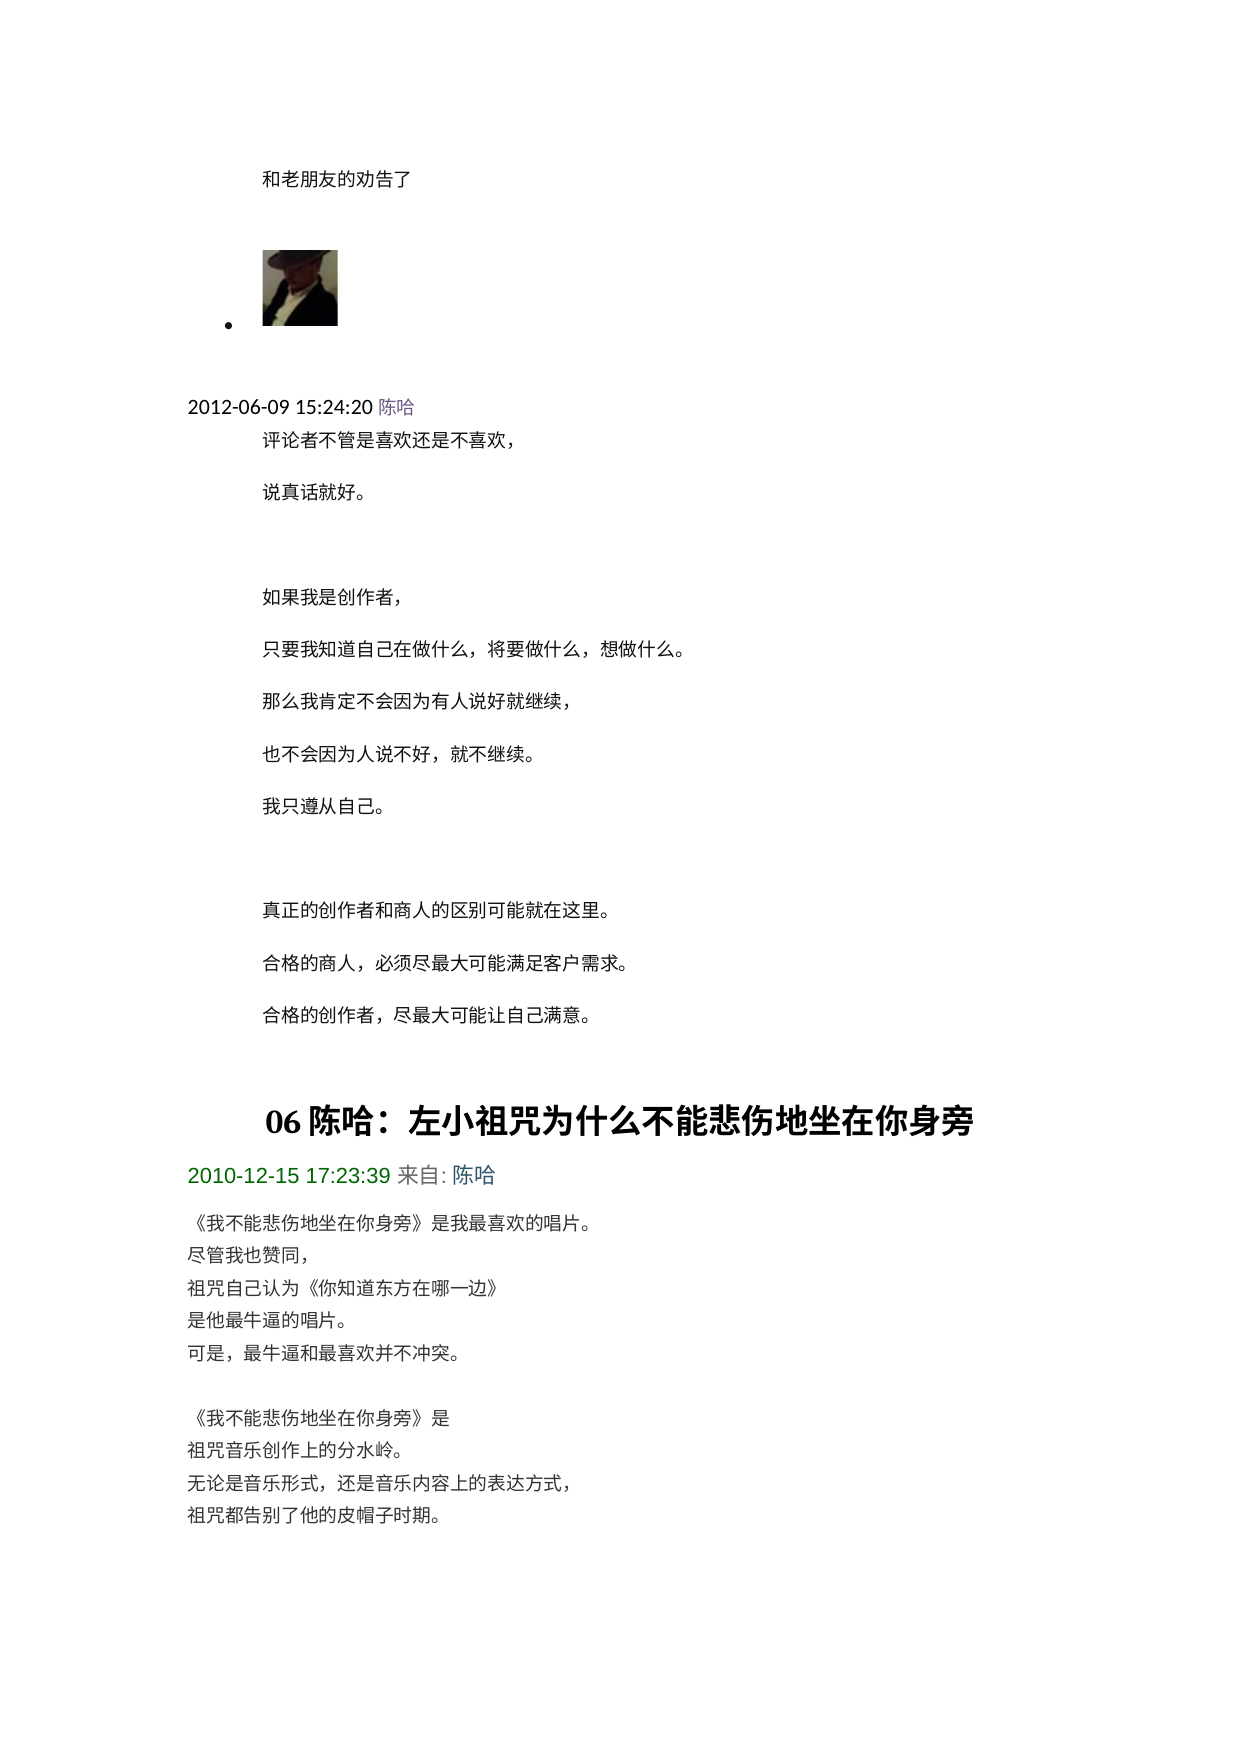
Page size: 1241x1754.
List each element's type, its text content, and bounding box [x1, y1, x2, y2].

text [187, 1206, 1053, 1531]
text 和老朋友的劝告了 [262, 162, 1053, 194]
text 2012-06-09 15:24:20 陈哈 [187, 390, 1053, 423]
picture [262, 250, 338, 326]
text 2010-12-15 17:23:39 来自: 陈哈 [187, 1157, 1053, 1190]
title 06 陈哈：左小祖咒为什么不能悲伤地坐在你身旁 [187, 1086, 1053, 1151]
text 评论者不管是喜欢还是不喜欢， 说真话就好。 如果我是创作者， 只要我知道自己在做什么，将要做什么，想做什么。 那么我肯定不会因为有人说好就继续， 也不会因为人说不好，就不继续。 我只遵从自己。 真正的创作者和商人的区别可能就在这里。 合格的商人，必须尽最大可能满足客户需求。 合格的创作者，尽最大可能让自己满意。 [262, 423, 1053, 1031]
